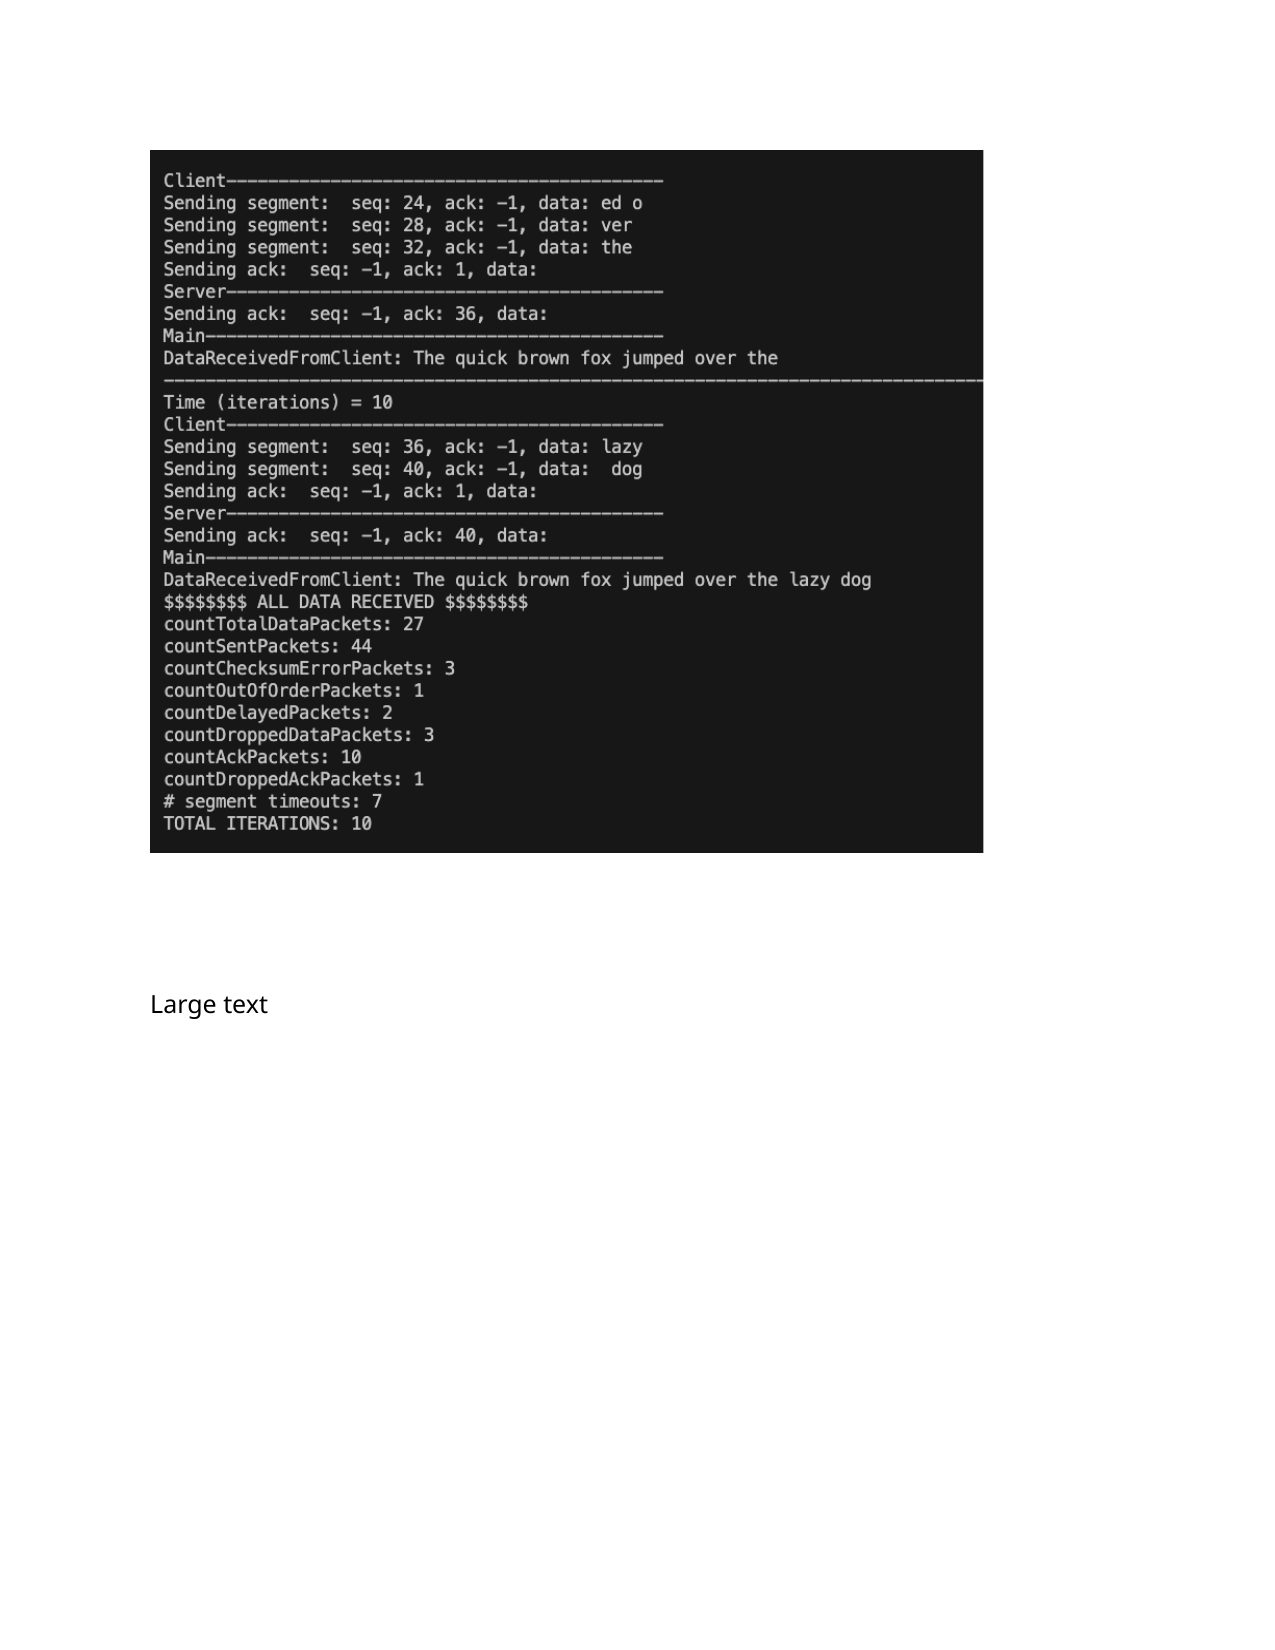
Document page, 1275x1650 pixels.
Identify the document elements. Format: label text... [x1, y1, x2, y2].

text Large text [150, 986, 1125, 1021]
picture [150, 150, 984, 853]
